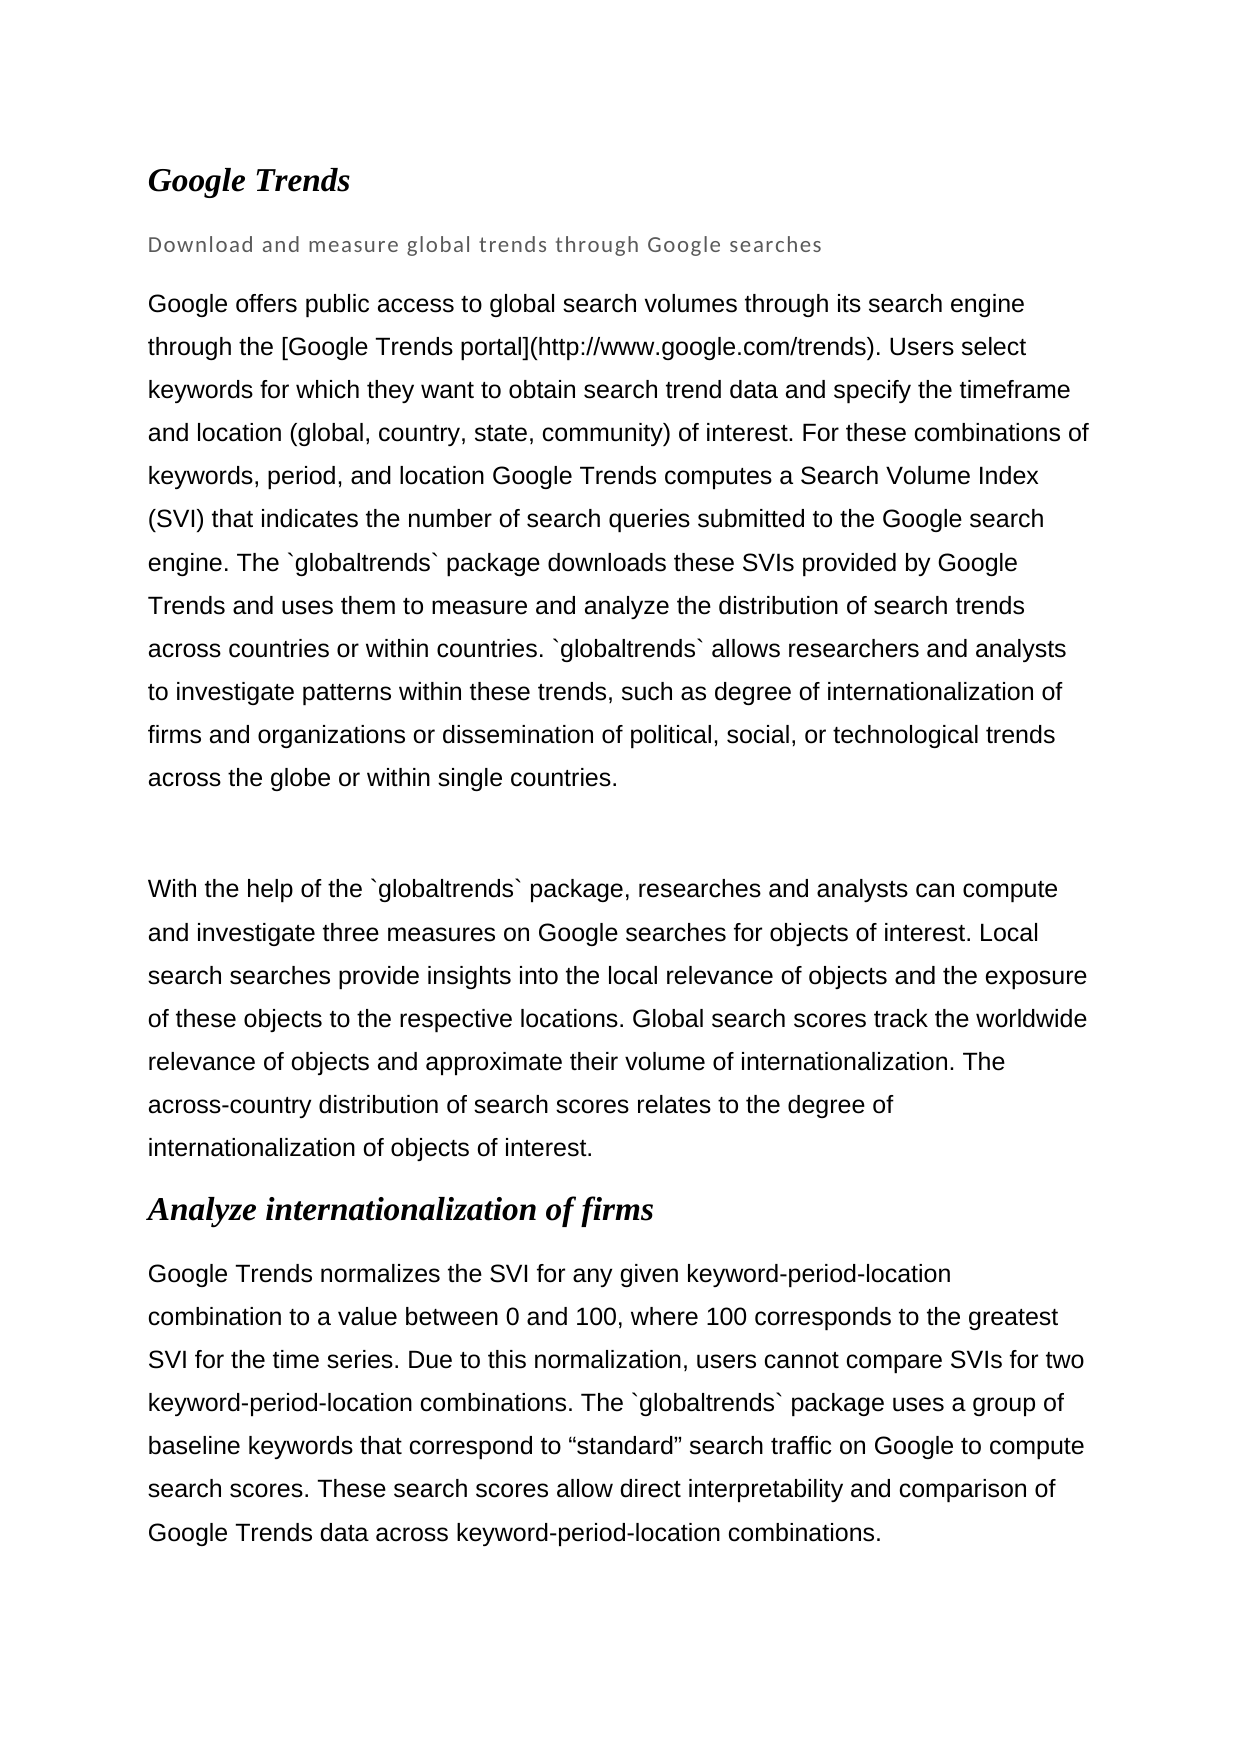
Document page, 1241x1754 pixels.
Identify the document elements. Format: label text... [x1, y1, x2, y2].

text Google Trends normalizes the SVI for any given keyword-period-location combination to a value between 0 and 100, where 100 corresponds to the greatest SVI for the time series. Due to this normalization, users cannot compare SVIs for two keyword-period-location combinations. The `globaltrends` package uses a group of baseline keywords that correspond to “standard” search traffic on Google to compute search scores. These search scores allow direct interpretability and comparison of Google Trends data across keyword-period-location combinations. [148, 1259, 1093, 1546]
subtitle Google Trends [148, 160, 1093, 198]
subtitle Analyze internationalization of firms [148, 1189, 1093, 1227]
text Google offers public access to global search volumes through its search engine through the [Google Trends portal](http://www.google.com/trends). Users select keywords for which they want to obtain search trend data and specify the timeframe and location (global, country, state, community) of interest. For these combinations of keywords, period, and location Google Trends computes a Search Volume Index (SVI) that indicates the number of search queries submitted to the Google search engine. The `globaltrends` package downloads these SVIs provided by Google Trends and uses them to measure and analyze the distribution of search trends across countries or within countries. `globaltrends` allows researchers and analysts to investigate patterns within these trends, such as degree of internationalization of firms and organizations or dissemination of political, social, or technological trends across the globe or within single countries. [148, 289, 1093, 792]
text With the help of the `globaltrends` package, researches and analysts can compute and investigate three measures on Google searches for objects of interest. Local search searches provide insights into the local relevance of objects and the exposure of these objects to the respective locations. Global search scores track the worldwide relevance of objects and approximate their volume of internationalization. The across-country distribution of search scores relates to the degree of internationalization of objects of interest. [148, 874, 1093, 1162]
subtitle Download and measure global trends through Google searches [148, 230, 1093, 258]
